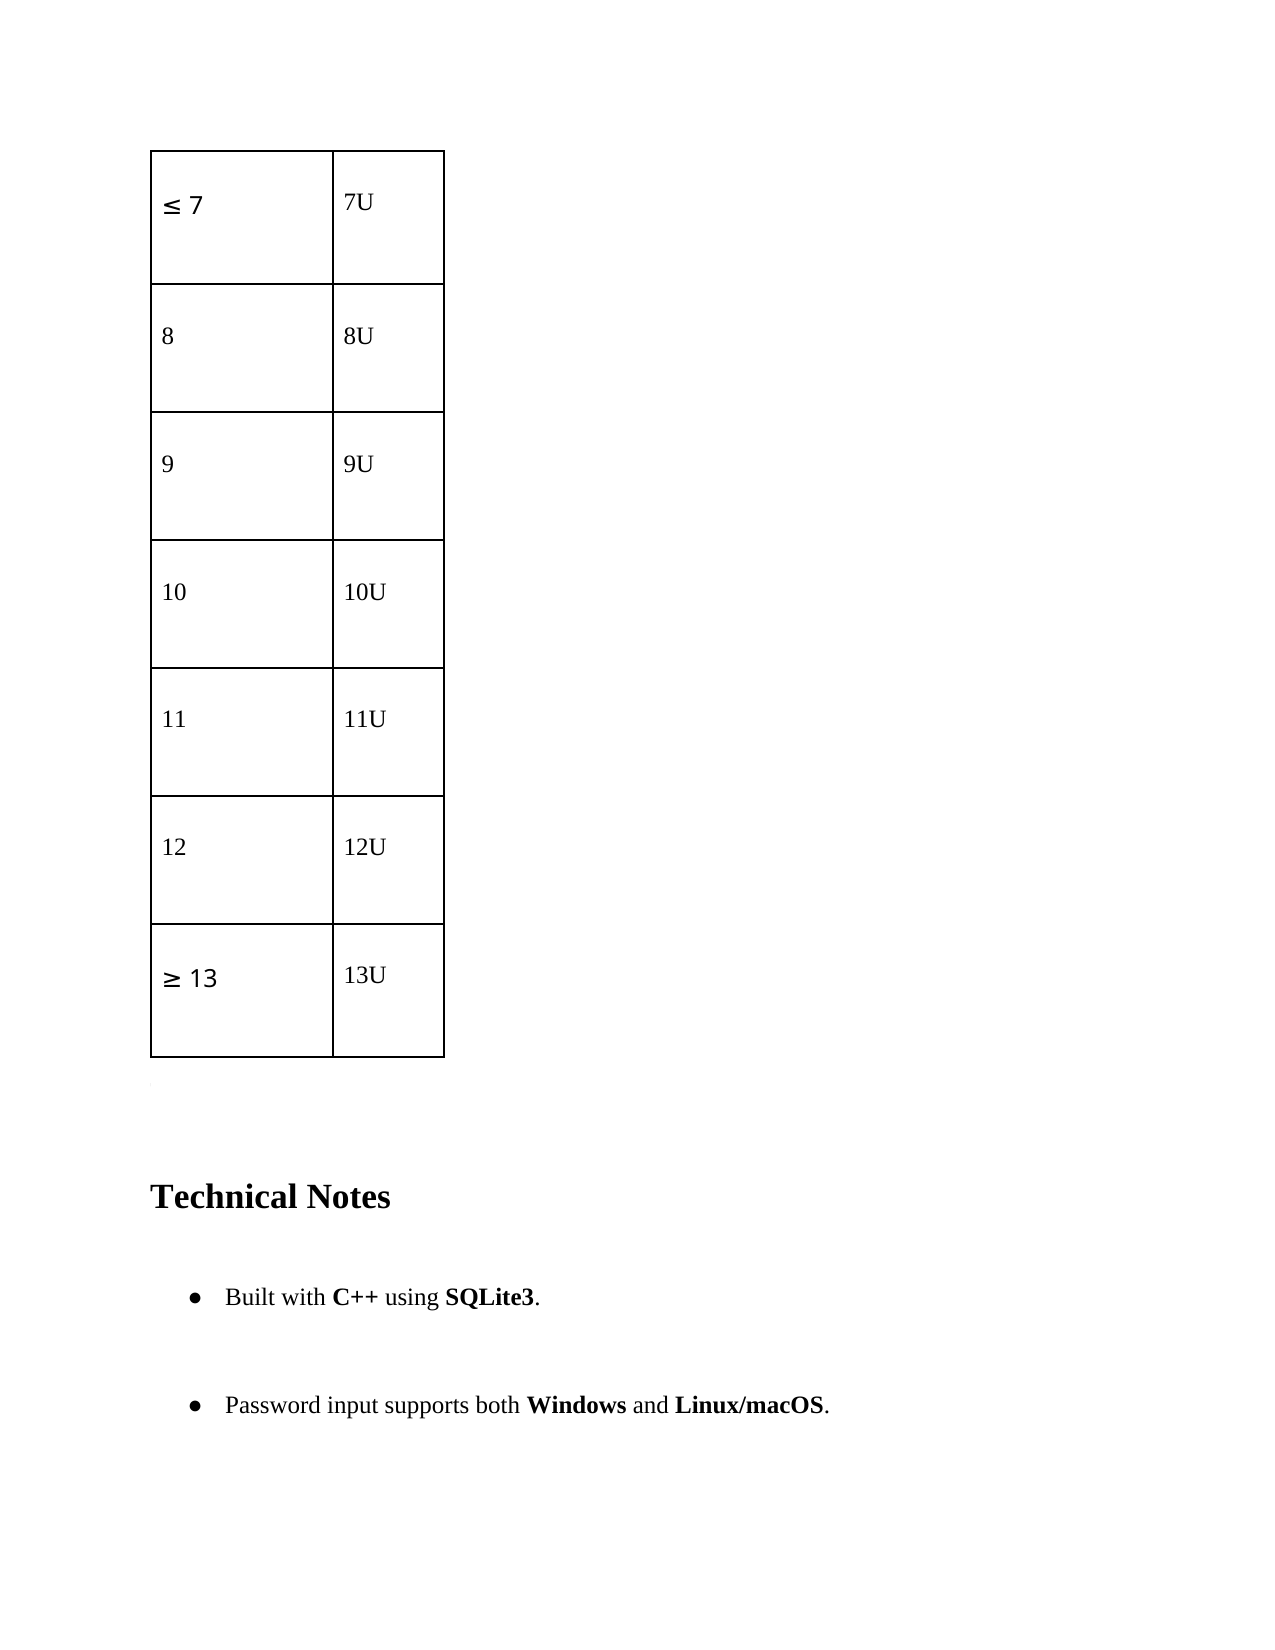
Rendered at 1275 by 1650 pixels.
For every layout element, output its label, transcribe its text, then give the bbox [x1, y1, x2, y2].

table_cell 9U [334, 413, 443, 539]
list Password input supports both Windows and Linux/macOS. [187, 1390, 1125, 1471]
table_cell 12 [152, 797, 332, 923]
table_cell 10 [152, 541, 332, 667]
table_cell 11 [152, 669, 332, 795]
table_cell ≥ 13 [152, 925, 332, 1056]
table_cell ≤ 7 [152, 152, 332, 283]
table_cell 8U [334, 285, 443, 411]
table_cell 11U [334, 669, 443, 795]
table_cell 13U [334, 925, 443, 1056]
table_cell 9 [152, 413, 332, 539]
table_cell 7U [334, 152, 443, 283]
table_cell 8 [152, 285, 332, 411]
list Built with C++ using SQLite3. [187, 1282, 1125, 1363]
table_cell 10U [334, 541, 443, 667]
table_cell 12U [334, 797, 443, 923]
subtitle Technical Notes [150, 1175, 1125, 1216]
